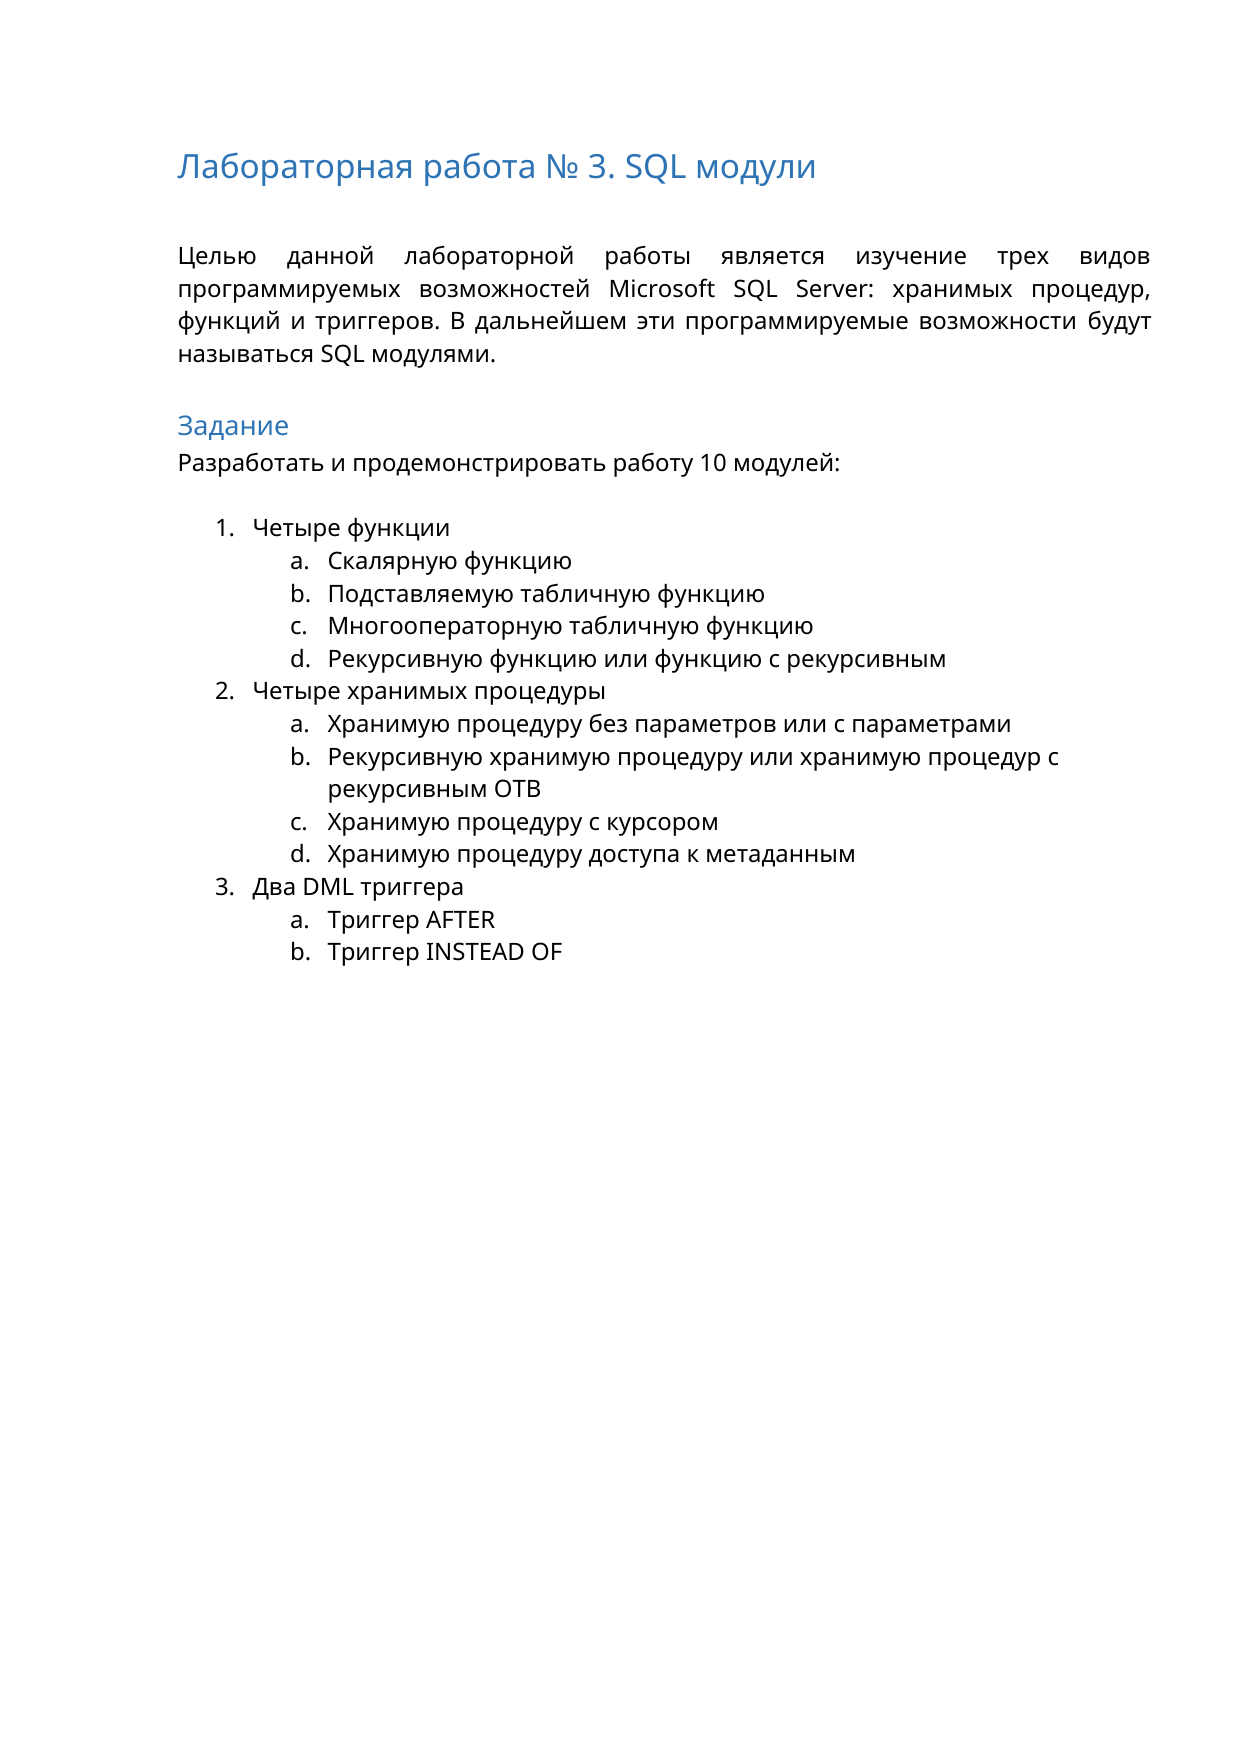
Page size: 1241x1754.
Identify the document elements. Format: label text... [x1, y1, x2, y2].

list Хранимую процедуру доступа к метаданным [290, 837, 1152, 870]
text Целью данной лабораторной работы является изучение трех видов программируемых возможностей Microsoft SQL Server: хранимых процедур, функций и триггеров. В дальнейшем эти программируемые возможности будут называться SQL модулями. [177, 239, 1152, 369]
list Четыре функции [215, 511, 1152, 544]
list Скалярную функцию [290, 544, 1152, 576]
list Хранимую процедуру с курсором [290, 804, 1152, 837]
list Рекурсивную функцию или функцию с рекурсивным [290, 642, 1152, 674]
list Хранимую процедуру без параметров или с параметрами [290, 707, 1152, 739]
subtitle Задание [177, 406, 1152, 443]
list Два DML триггера [215, 870, 1152, 902]
list Рекурсивную хранимую процедуру или хранимую процедур с рекурсивным ОТВ [290, 739, 1152, 804]
list Многооператорную табличную функцию [290, 609, 1152, 642]
text Разработать и продемонстрировать работу 10 модулей: [177, 446, 1152, 478]
subtitle Лабораторная работа № 3. SQL модули [177, 143, 1152, 188]
list Подставляемую табличную функцию [290, 576, 1152, 609]
list Триггер INSTEAD OF [290, 935, 1152, 968]
list Четыре хранимых процедуры [215, 674, 1152, 707]
list Триггер AFTER [290, 902, 1152, 935]
